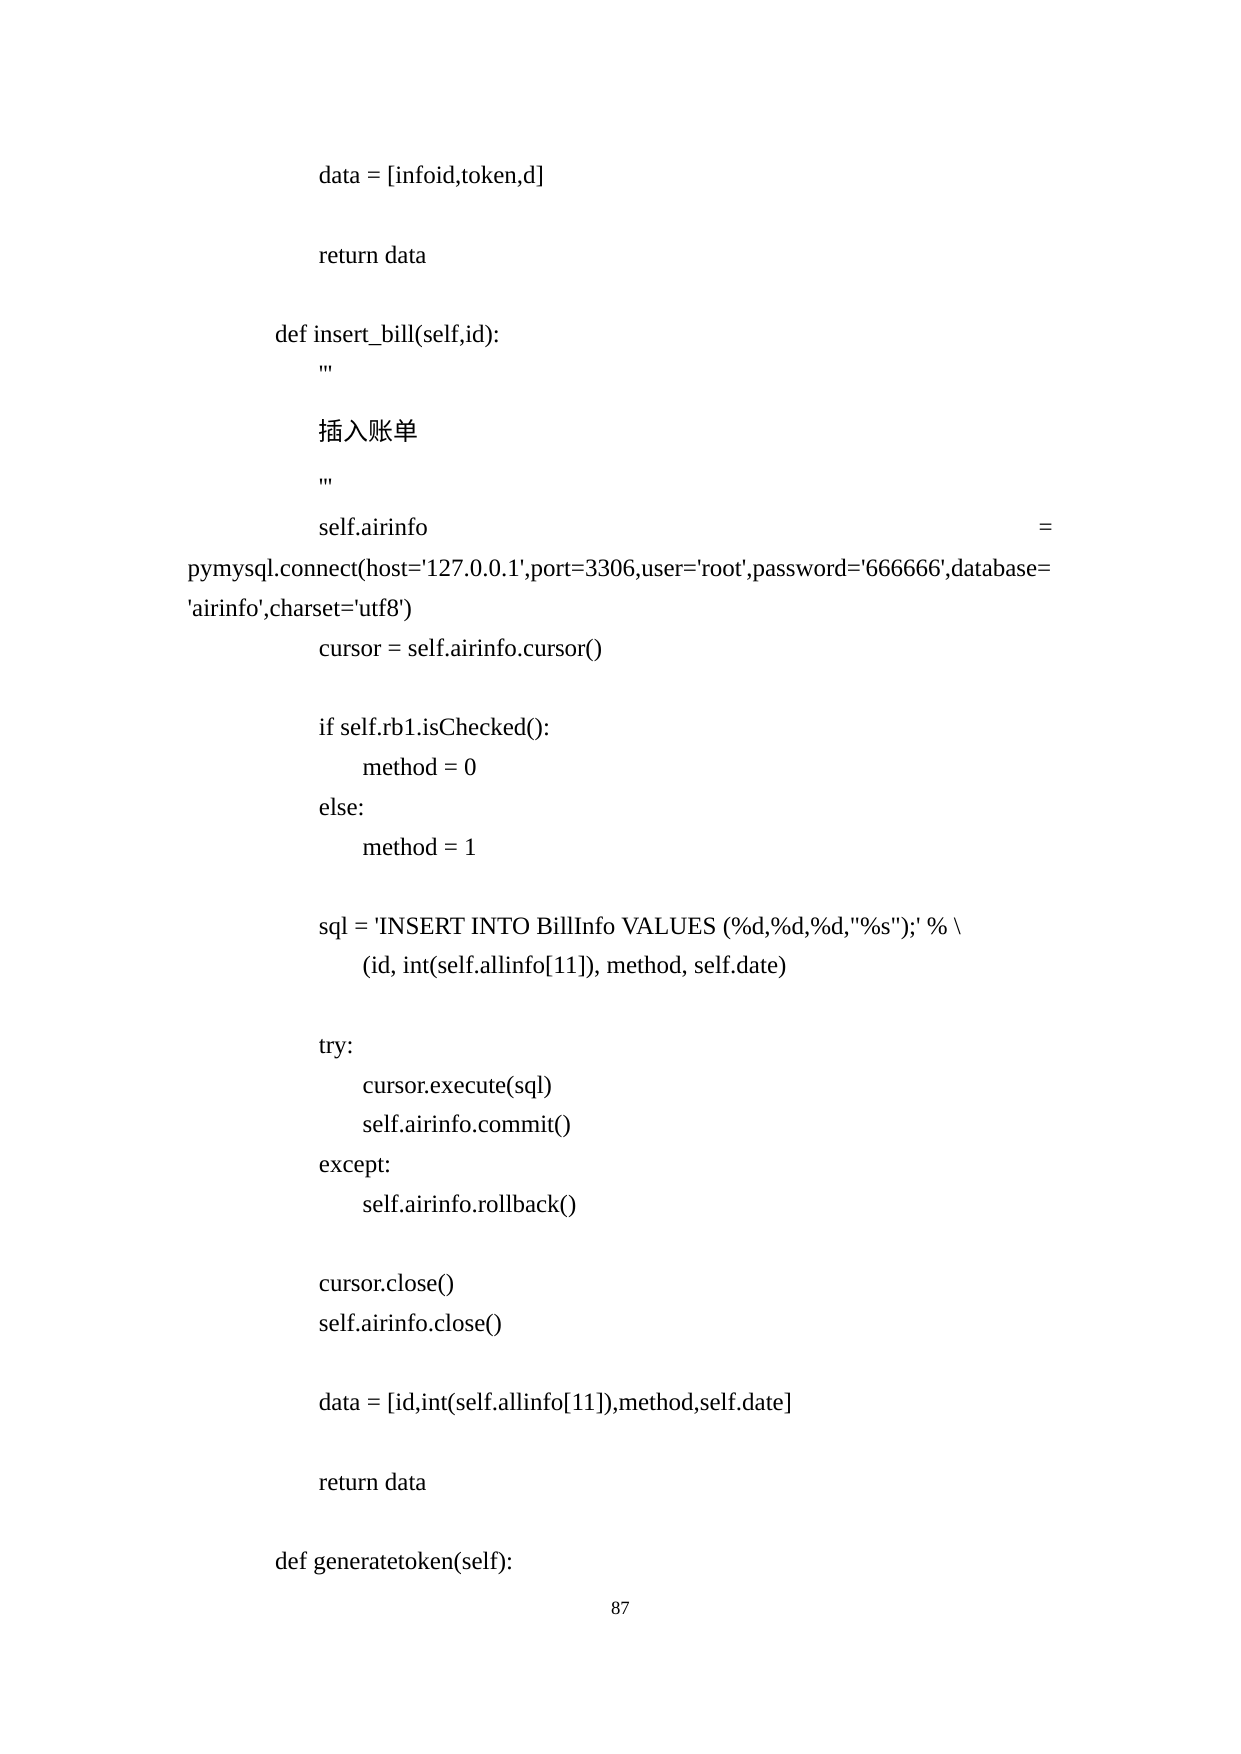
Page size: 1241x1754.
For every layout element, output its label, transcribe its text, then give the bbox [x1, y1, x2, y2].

text method = 0 [187, 750, 1053, 783]
text method = 1 [187, 830, 1053, 862]
text self.airinfo = pymysql.connect(host='127.0.0.1',port=3306,user='root',password='666666',database='airinfo',charset='utf8') [187, 510, 1053, 624]
text sql = 'INSERT INTO BillInfo VALUES (%d,%d,%d,"%s");' % \ [187, 909, 1053, 942]
text 插入账单 [187, 397, 1053, 462]
text ''' [187, 357, 1053, 389]
text self.airinfo.commit() [187, 1107, 1053, 1140]
text return data [187, 1465, 1053, 1497]
text cursor.close() [187, 1266, 1053, 1299]
text return data [187, 238, 1053, 270]
text data = [infoid,token,d] [187, 158, 1053, 191]
text def generatetoken(self): [187, 1544, 1053, 1577]
text if self.rb1.isChecked(): [187, 711, 1053, 743]
text (id, int(self.allinfo[11]), method, self.date) [187, 949, 1053, 981]
text cursor.execute(sql) [187, 1068, 1053, 1100]
text cursor = self.airinfo.cursor() [187, 631, 1053, 664]
text data = [id,int(self.allinfo[11]),method,self.date] [187, 1385, 1053, 1418]
text except: [187, 1147, 1053, 1180]
text ''' [187, 471, 1053, 503]
text self.airinfo.close() [187, 1306, 1053, 1338]
text else: [187, 790, 1053, 822]
text def insert_bill(self,id): [187, 317, 1053, 350]
text try: [187, 1028, 1053, 1061]
text self.airinfo.rollback() [187, 1187, 1053, 1219]
